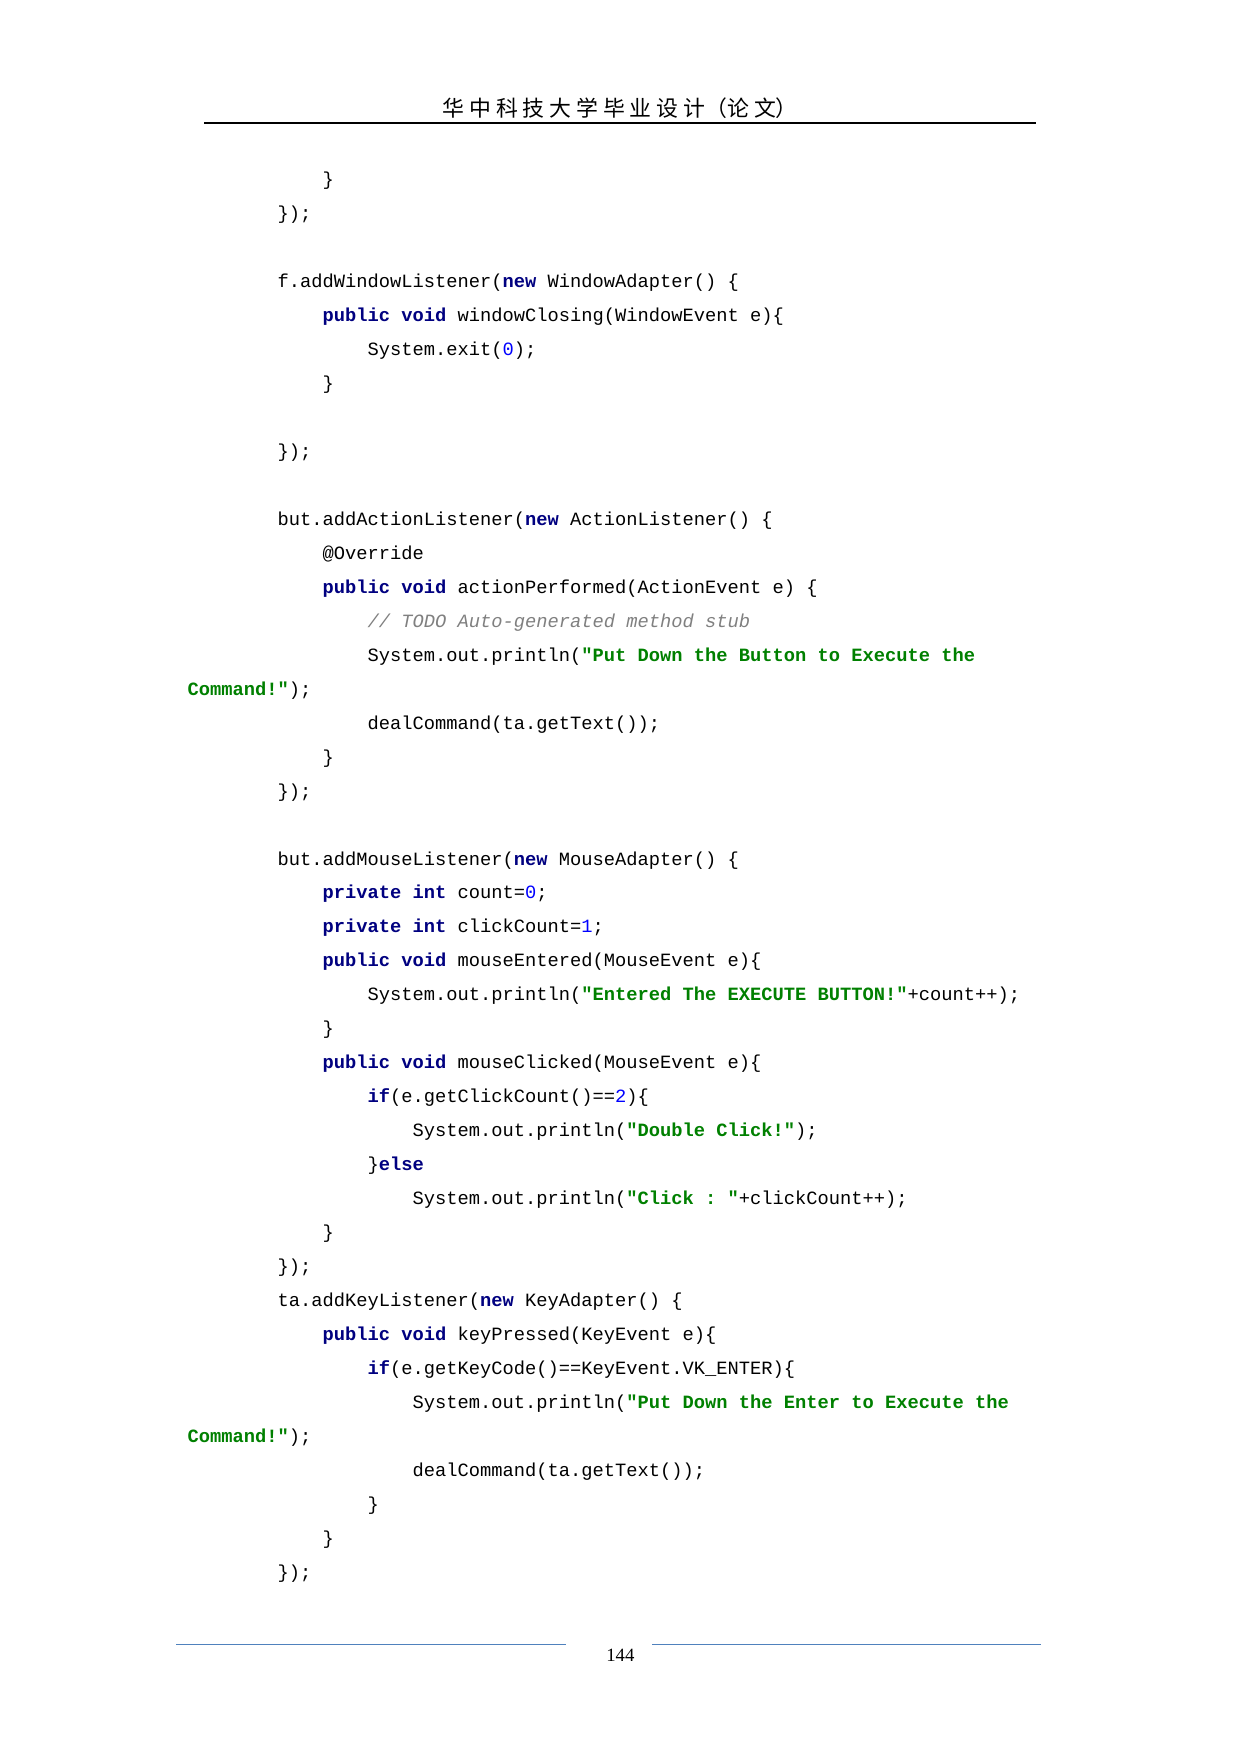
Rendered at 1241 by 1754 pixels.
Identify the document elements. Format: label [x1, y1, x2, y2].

text [187, 164, 1053, 1590]
